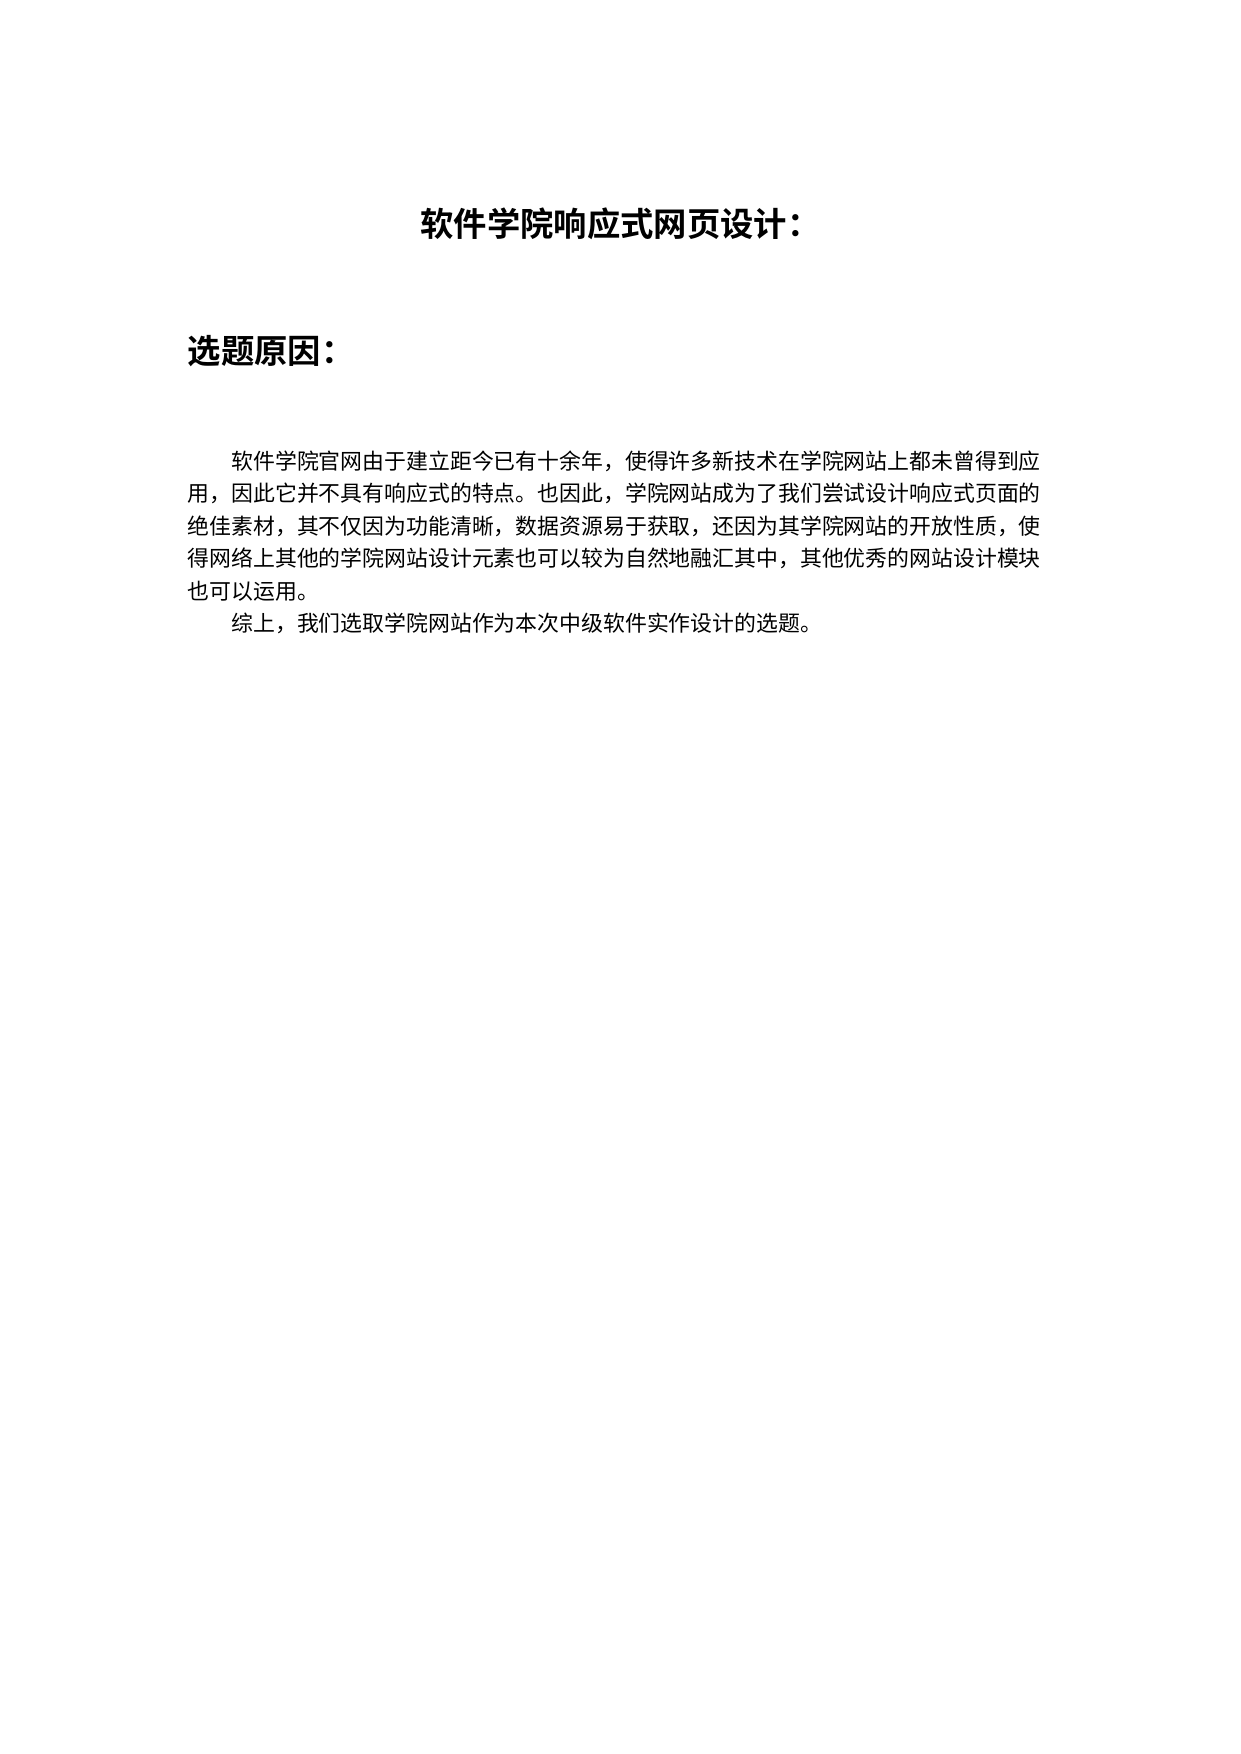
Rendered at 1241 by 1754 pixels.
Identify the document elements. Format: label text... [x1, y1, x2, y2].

text 综上，我们选取学院网站作为本次中级软件实作设计的选题。 [187, 606, 1053, 638]
subtitle 软件学院响应式网页设计： [187, 189, 1053, 254]
subtitle 选题原因： [187, 316, 1053, 381]
text 软件学院官网由于建立距今已有十余年，使得许多新技术在学院网站上都未曾得到应用，因此它并不具有响应式的特点。也因此，学院网站成为了我们尝试设计响应式页面的绝佳素材，其不仅因为功能清晰，数据资源易于获取，还因为其学院网站的开放性质，使得网络上其他的学院网站设计元素也可以较为自然地融汇其中，其他优秀的网站设计模块也可以运用。 [187, 443, 1053, 606]
